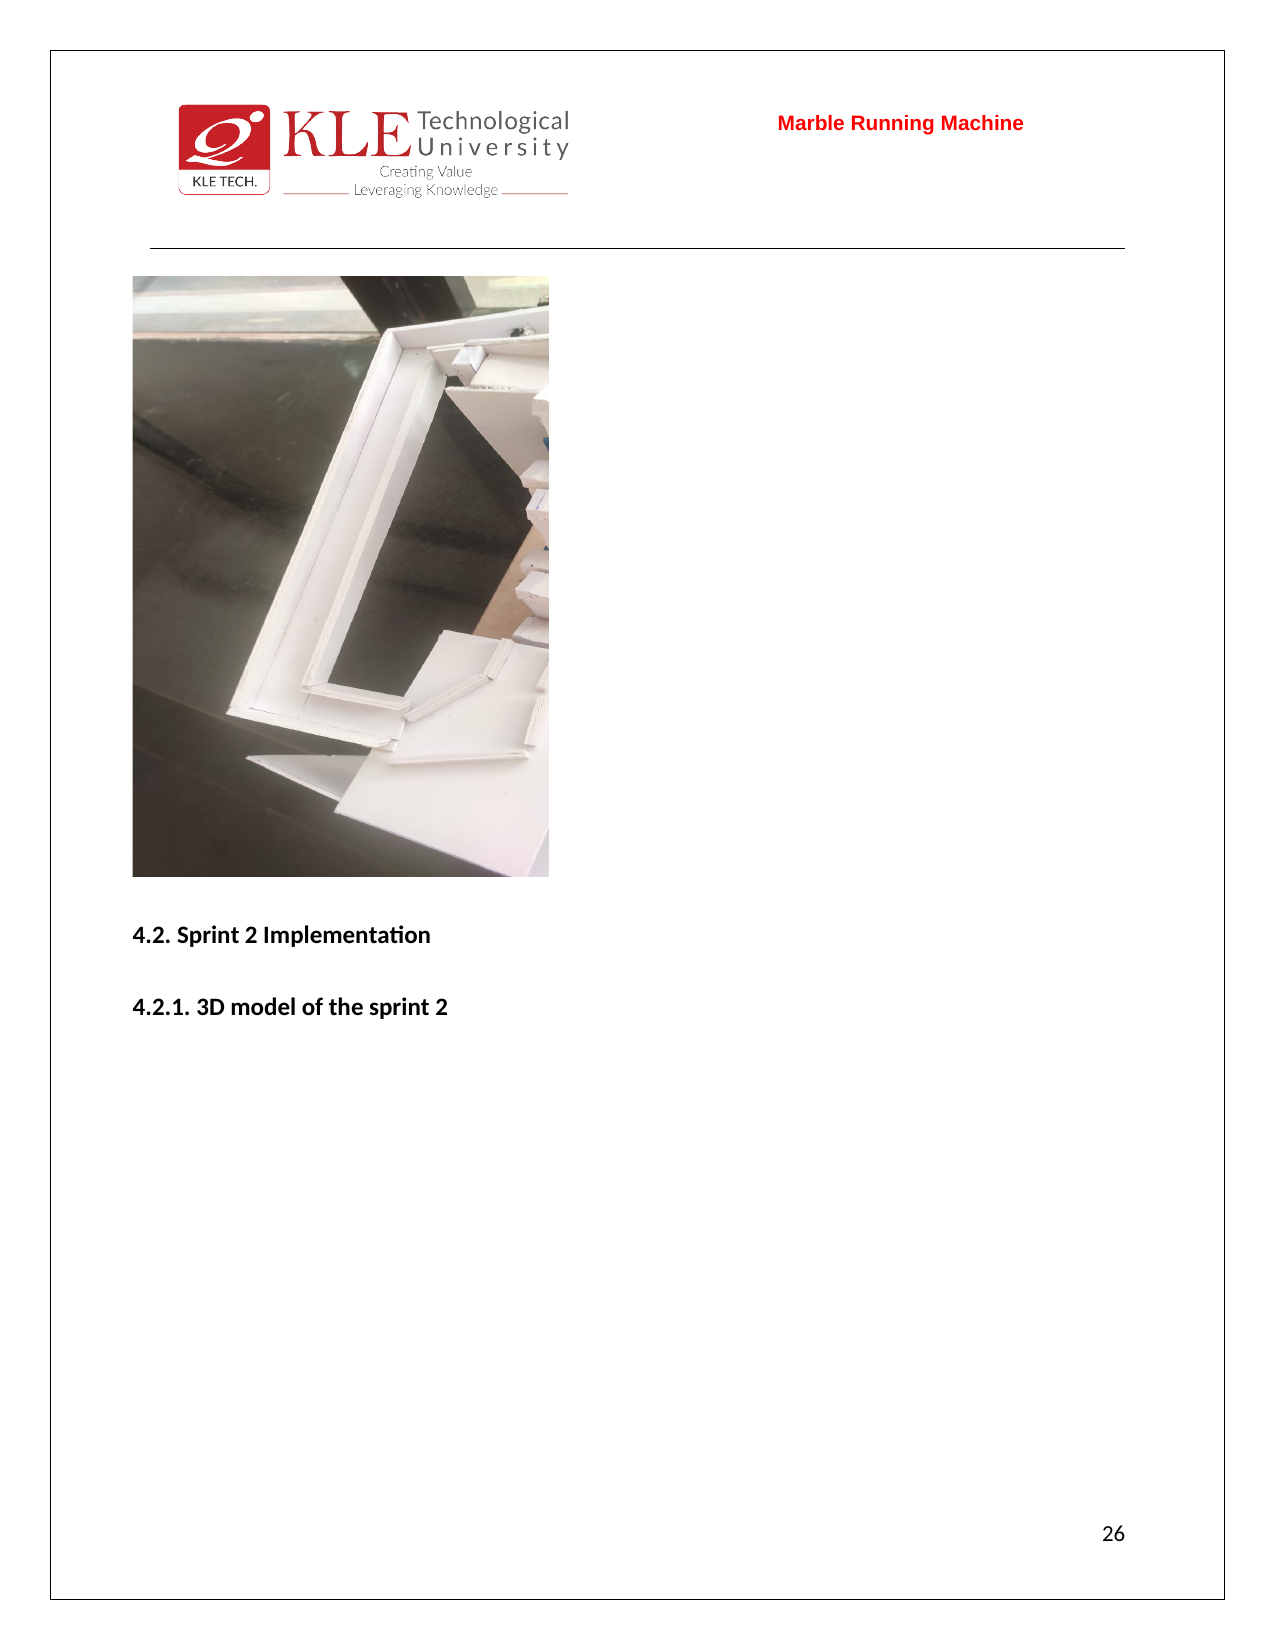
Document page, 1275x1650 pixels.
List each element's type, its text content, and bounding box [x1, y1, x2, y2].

picture [178, 100, 573, 199]
picture [132, 276, 549, 877]
subtitle 4.2. Sprint 2 Implementation [132, 919, 1125, 949]
subtitle 4.2.1. 3D model of the sprint 2 [132, 992, 1125, 1022]
